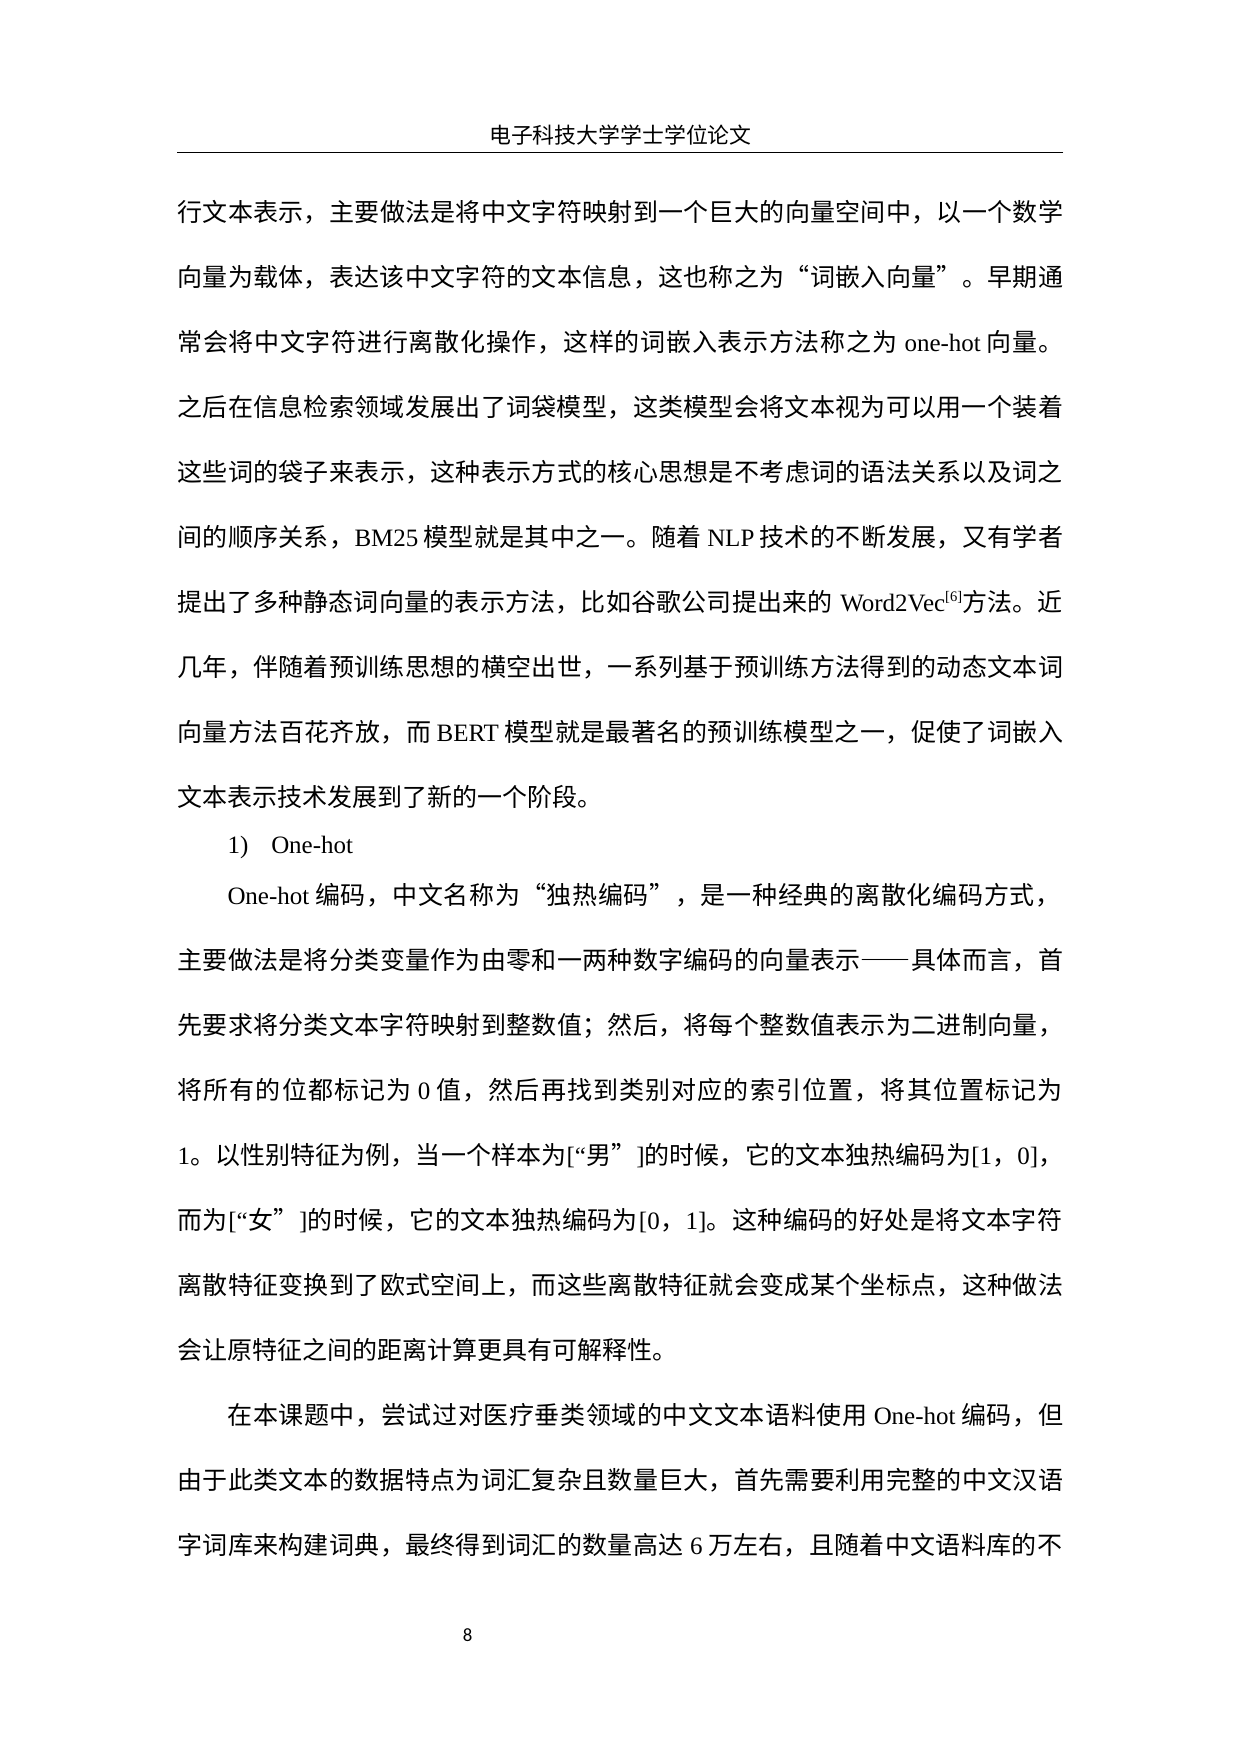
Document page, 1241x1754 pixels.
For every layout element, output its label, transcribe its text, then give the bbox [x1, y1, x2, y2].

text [177, 1381, 1063, 1576]
text One-hot编码，中文名称为“独热编码”，是一种经典的离散化编码方式，主要做法是将分类变量作为由零和一两种数字编码的向量表示——具体而言，首先要求将分类文本字符映射到整数值；然后，将每个整数值表示为二进制向量，将所有的位都标记为0值，然后再找到类别对应的索引位置，将其位置标记为1。以性别特征为例，当一个样本为[“男”]的时候，它的文本独热编码为[1，0]，而为[“女”]的时候，它的文本独热编码为[0，1]。这种编码的好处是将文本字符离散特征变换到了欧式空间上，而这些离散特征就会变成某个坐标点，这种做法会让原特征之间的距离计算更具有可解释性。 [177, 861, 1063, 1381]
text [177, 178, 1063, 828]
list One-hot [227, 828, 1063, 861]
